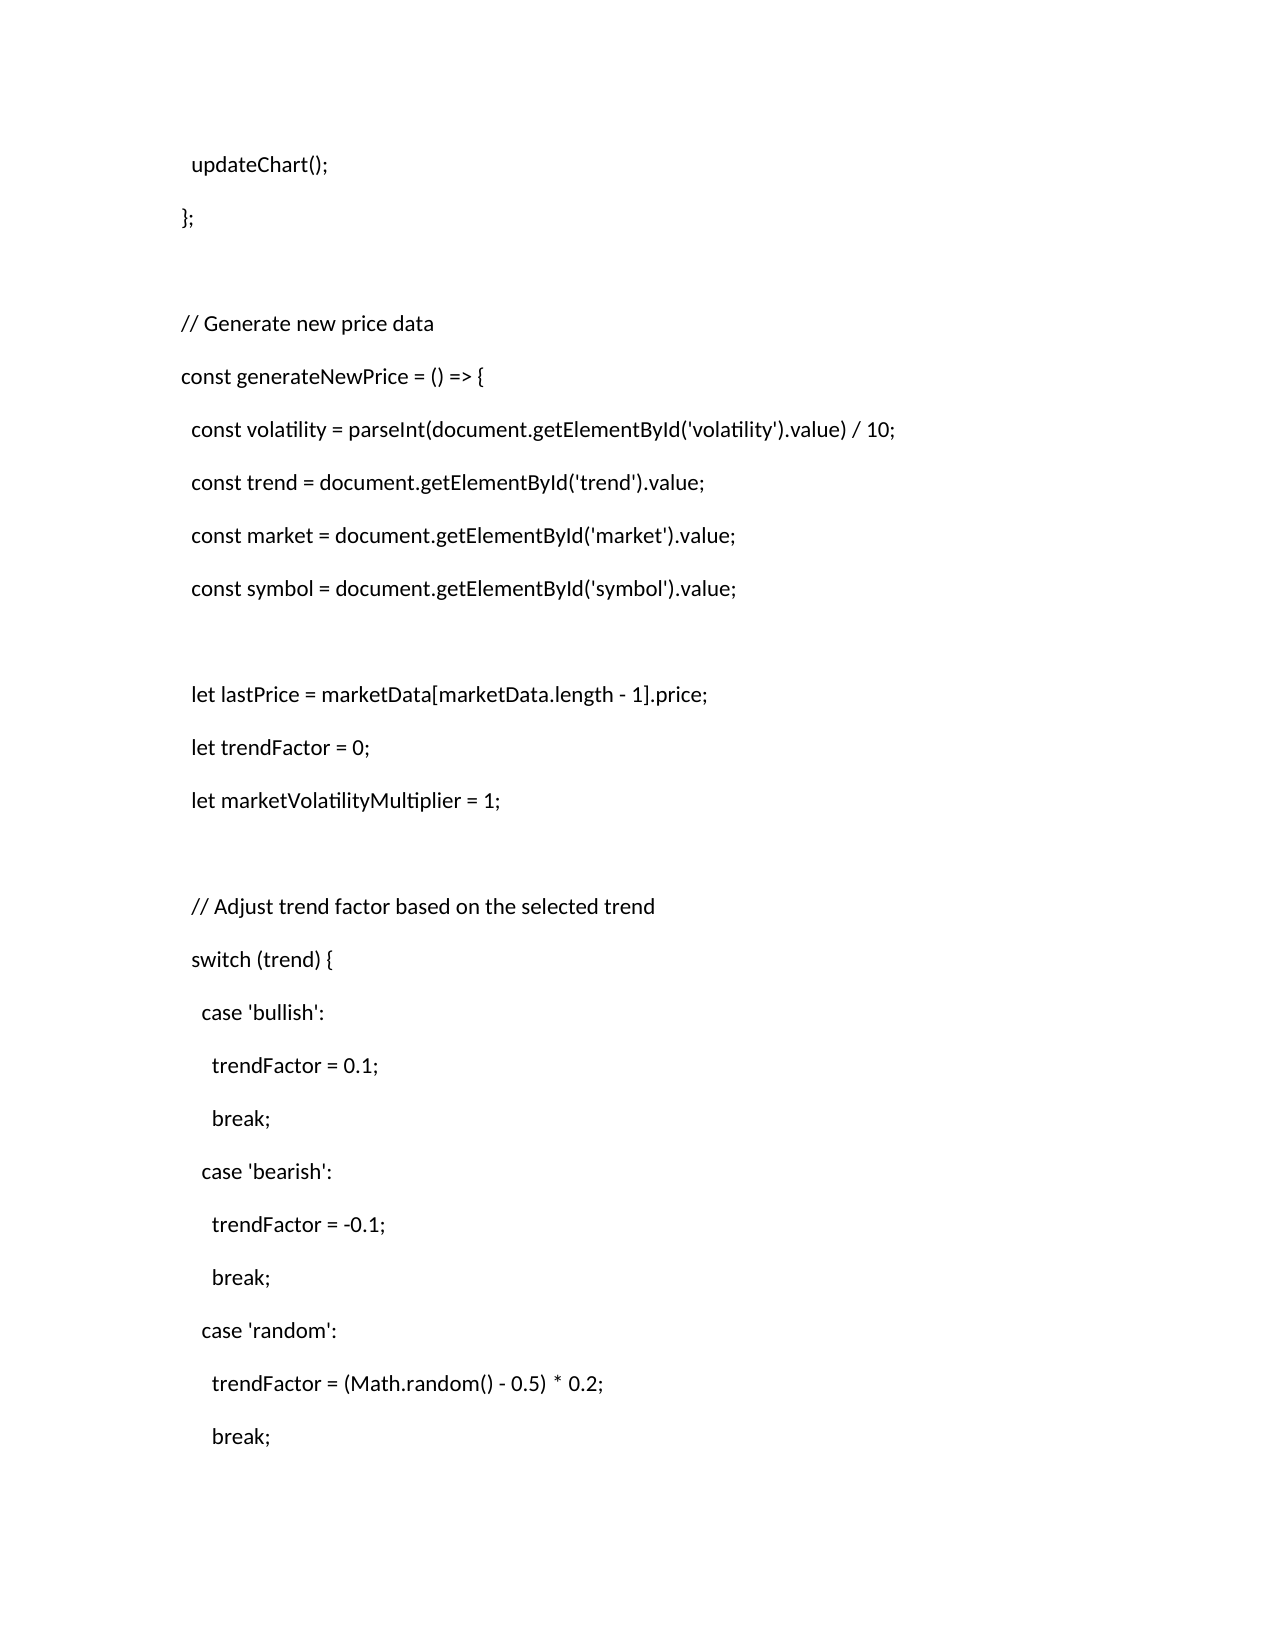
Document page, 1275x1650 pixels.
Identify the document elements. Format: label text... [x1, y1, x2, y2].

text break; [150, 1104, 1125, 1132]
text const trend = document.getElementById('trend').value; [150, 468, 1125, 496]
text const volatility = parseInt(document.getElementById('volatility').value) / 10; [150, 415, 1125, 443]
text case 'random': [150, 1316, 1125, 1344]
text trendFactor = 0.1; [150, 1051, 1125, 1079]
text let marketVolatilityMultiplier = 1; [150, 786, 1125, 814]
text switch (trend) { [150, 945, 1125, 973]
text // Generate new price data [150, 309, 1125, 337]
text let lastPrice = marketData[marketData.length - 1].price; [150, 680, 1125, 708]
text updateChart(); [150, 150, 1125, 178]
text case 'bullish': [150, 998, 1125, 1026]
text break; [150, 1263, 1125, 1291]
text }; [150, 203, 1125, 231]
text break; [150, 1422, 1125, 1451]
text trendFactor = (Math.random() - 0.5) * 0.2; [150, 1369, 1125, 1397]
text const market = document.getElementById('market').value; [150, 521, 1125, 549]
text const generateNewPrice = () => { [150, 362, 1125, 390]
text case 'bearish': [150, 1157, 1125, 1185]
text trendFactor = -0.1; [150, 1210, 1125, 1238]
text // Adjust trend factor based on the selected trend [150, 892, 1125, 920]
text const symbol = document.getElementById('symbol').value; [150, 574, 1125, 602]
text let trendFactor = 0; [150, 733, 1125, 761]
